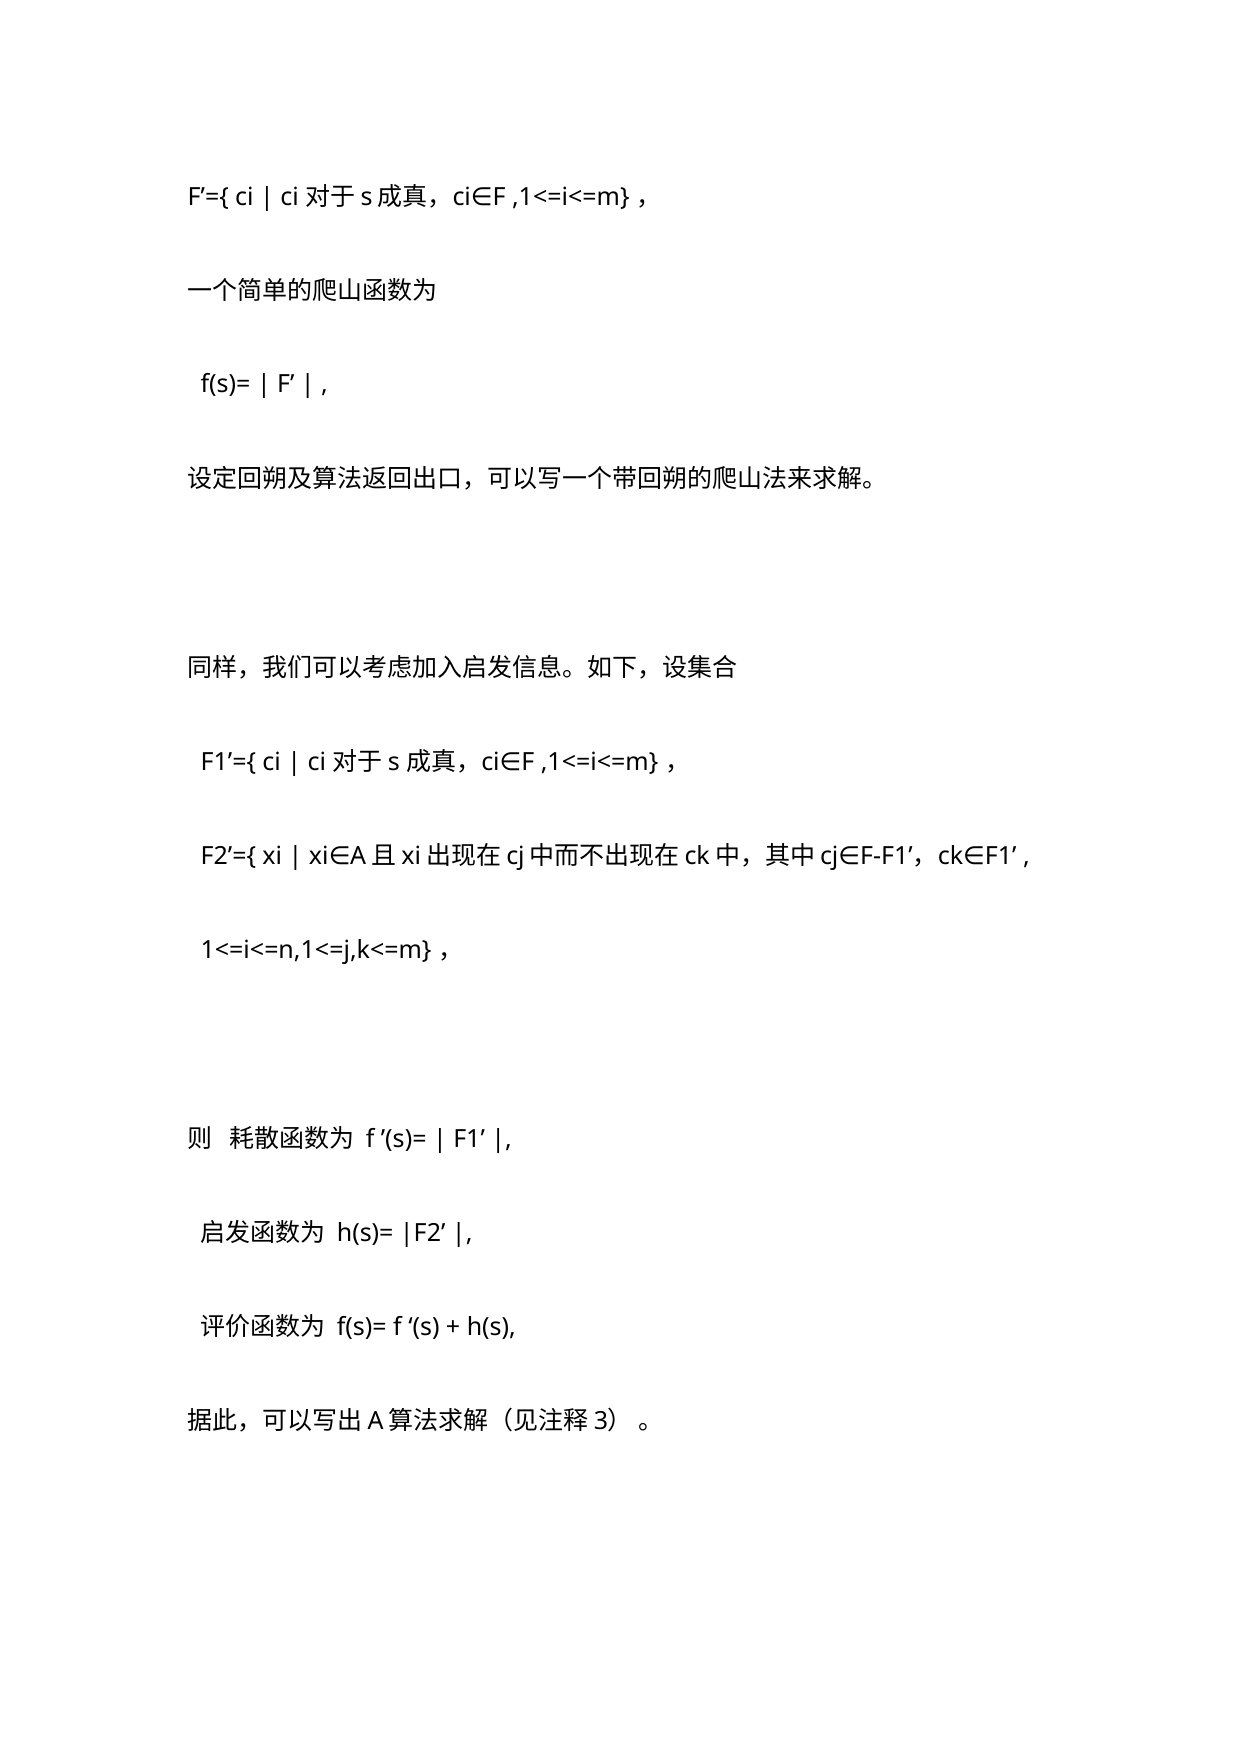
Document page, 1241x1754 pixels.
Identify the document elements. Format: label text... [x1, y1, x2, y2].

text 1<=i<=n,1<=j,k<=m} ， [187, 915, 1053, 980]
text 据此，可以写出A算法求解（见注释3） 。 [187, 1386, 1053, 1451]
text 同样，我们可以考虑加入启发信息。如下，设集合 [187, 633, 1053, 698]
text 评价函数为 f(s)= f ‘(s) + h(s), [187, 1292, 1053, 1357]
text 一个简单的爬山函数为 [187, 256, 1053, 321]
text 启发函数为 h(s)= |F2’ |, [187, 1198, 1053, 1263]
text f(s)= | F’ | , [187, 350, 1053, 415]
text 则 耗散函数为 f ’(s)= | F1’ |, [187, 1104, 1053, 1169]
text F2’={ xi | xi∈A且xi出现在cj中而不出现在ck中，其中cj∈F-F1’，ck∈F1’ , [187, 821, 1053, 886]
text F’={ ci | ci 对于s成真，ci∈F ,1<=i<=m} ， [187, 162, 1053, 227]
text F1’={ ci | ci 对于s 成真，ci∈F ,1<=i<=m} ， [187, 727, 1053, 792]
text 设定回朔及算法返回出口，可以写一个带回朔的爬山法来求解。 [187, 444, 1053, 509]
